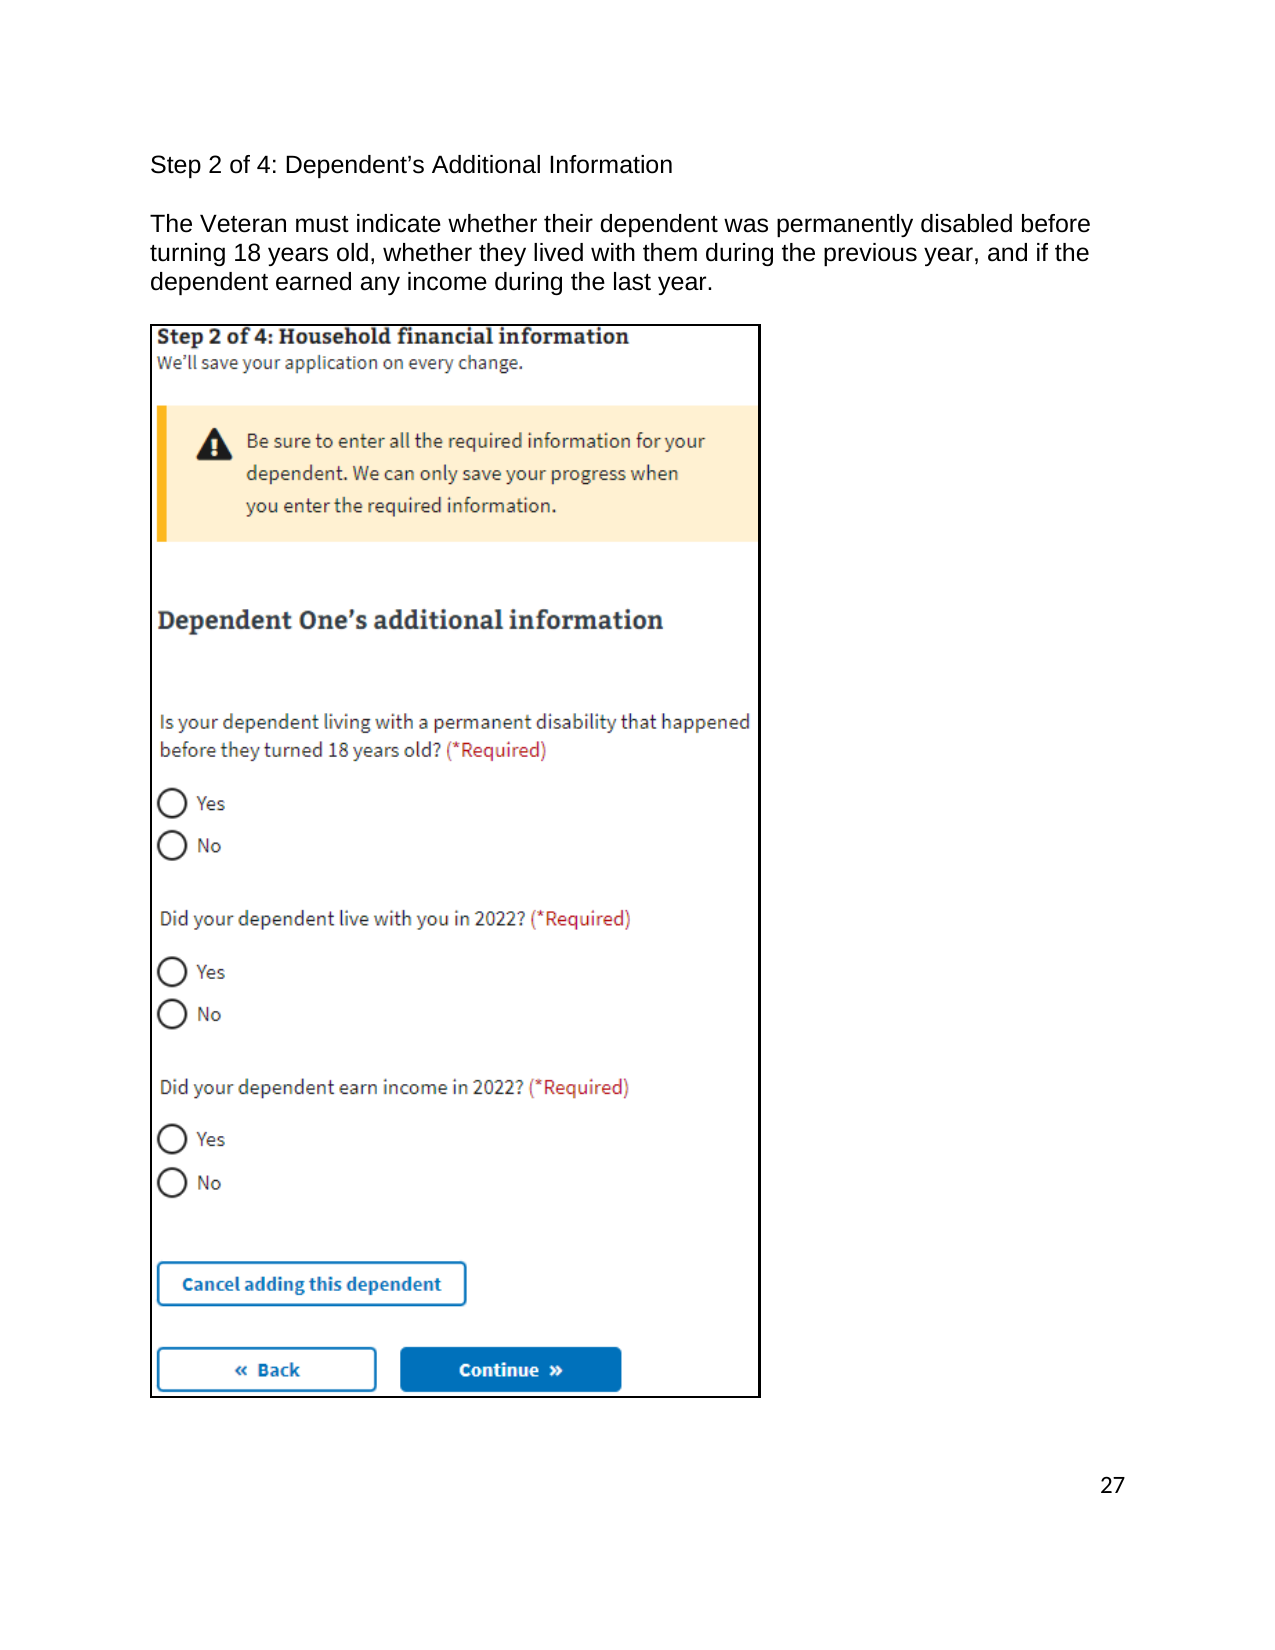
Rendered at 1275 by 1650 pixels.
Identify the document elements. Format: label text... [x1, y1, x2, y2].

picture [152, 326, 758, 1396]
subtitle Step 2 of 4: Dependent’s Additional Information [150, 150, 1125, 209]
text The Veteran must indicate whether their dependent was permanently disabled before turning 18 years old, whether they lived with them during the previous year, and if the dependent earned any income during the last year. [150, 209, 1125, 296]
